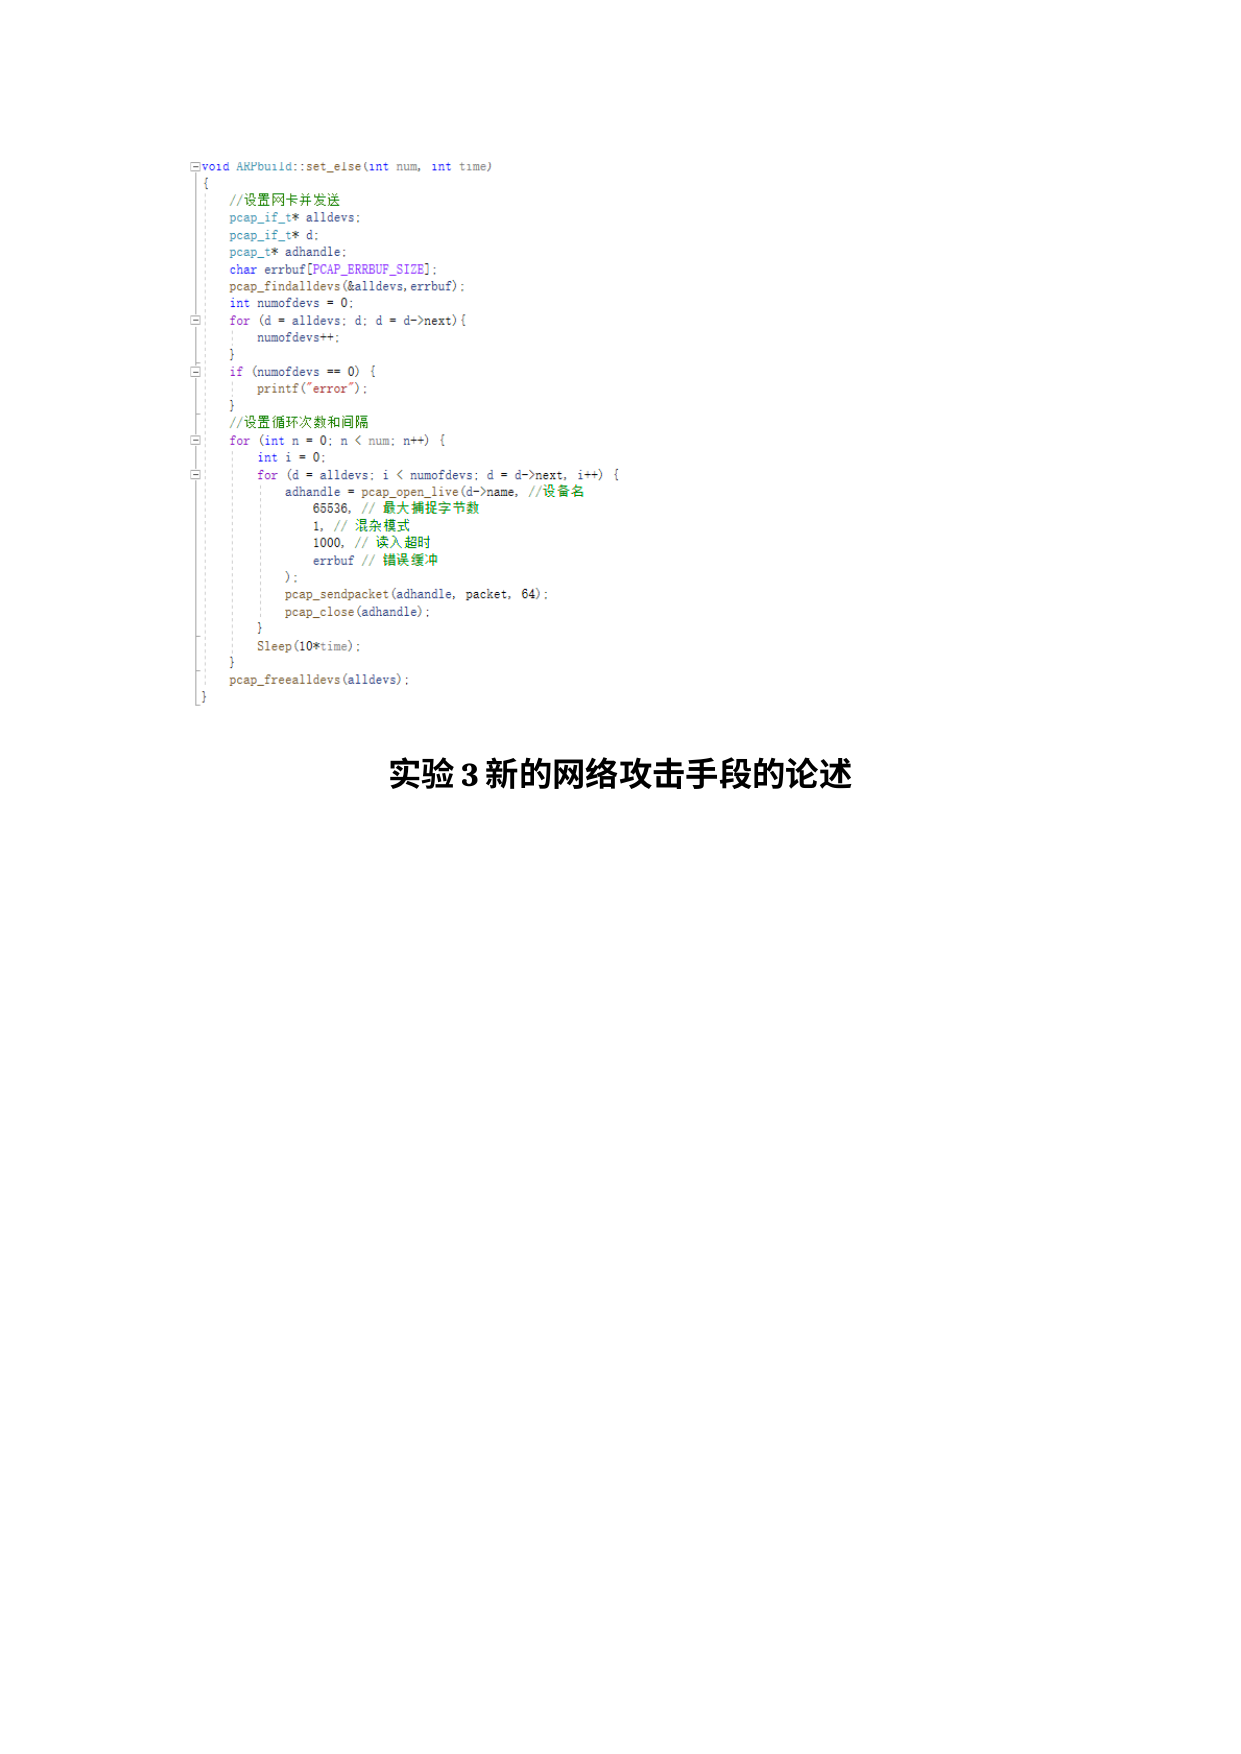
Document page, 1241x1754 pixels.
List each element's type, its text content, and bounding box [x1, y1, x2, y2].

title 实验3 新的网络攻击手段的论述 [187, 739, 1053, 804]
picture [187, 162, 622, 712]
